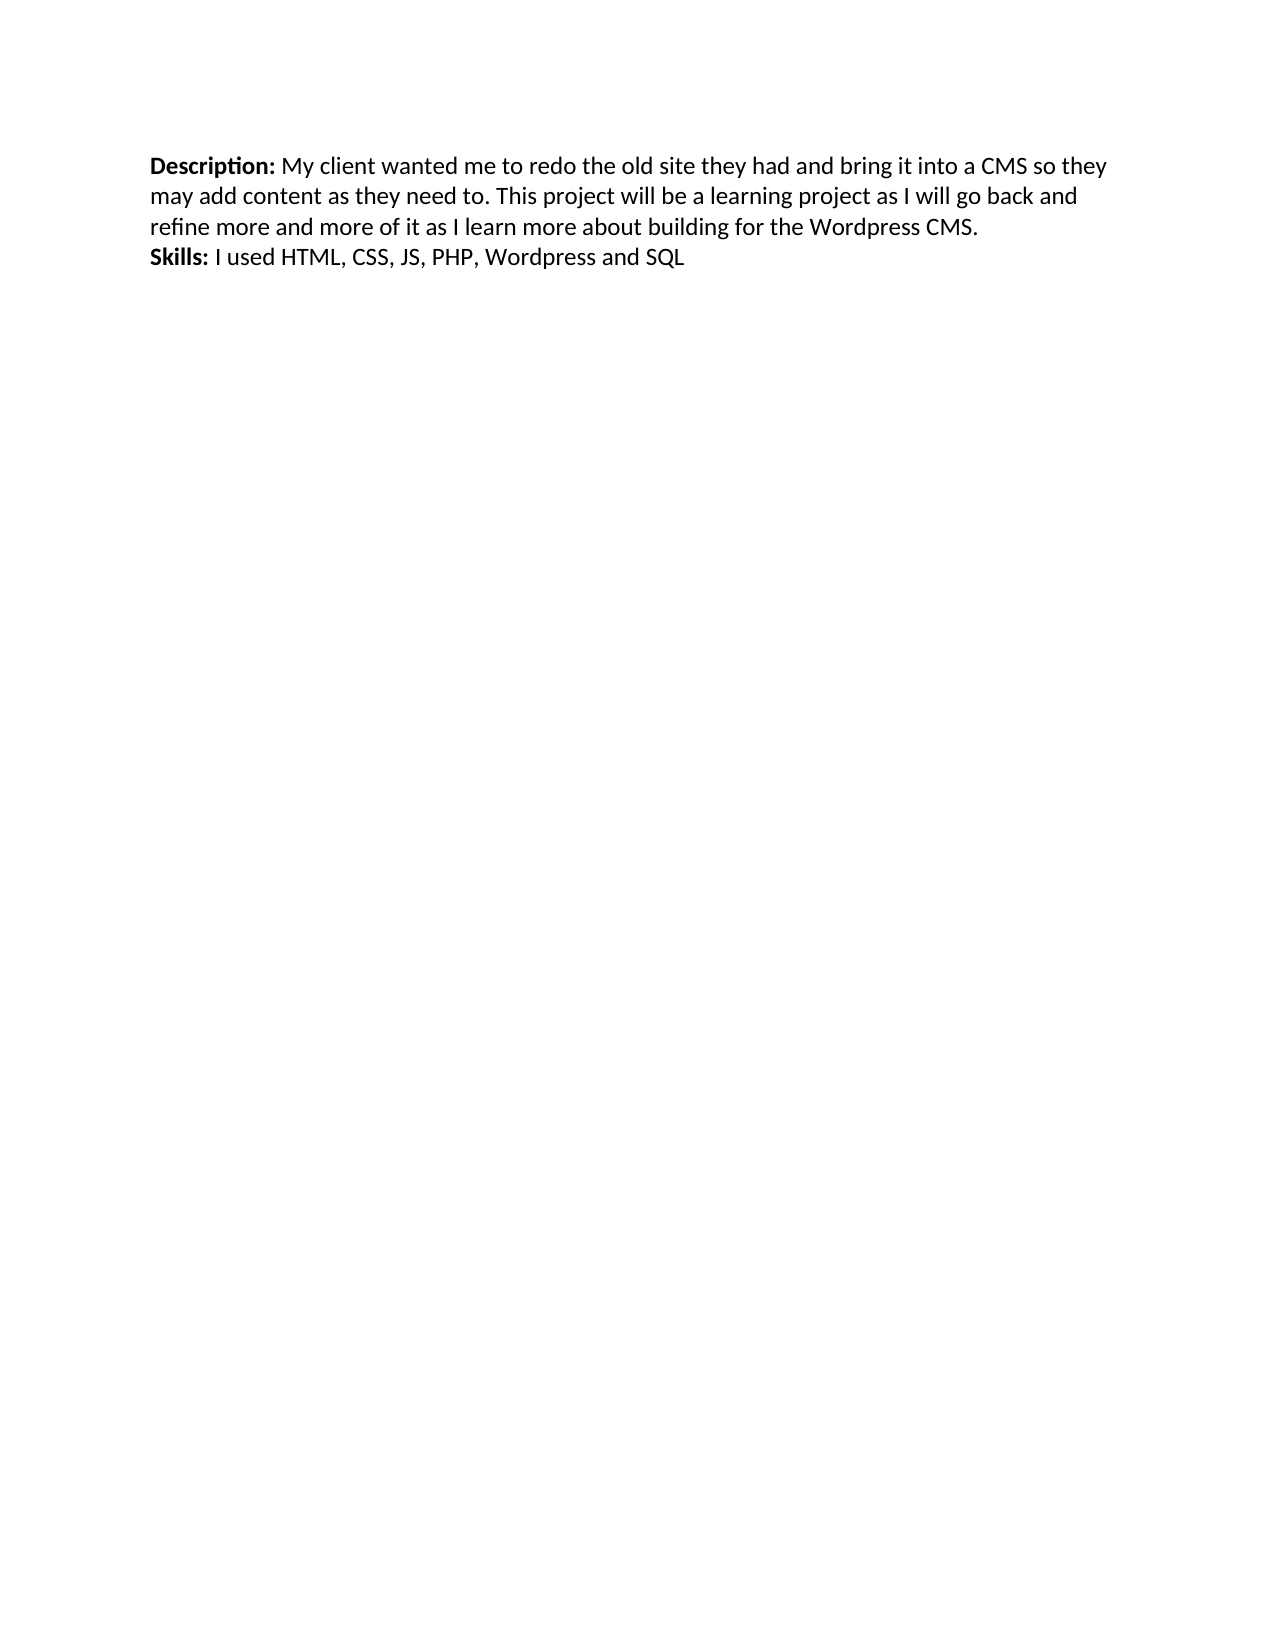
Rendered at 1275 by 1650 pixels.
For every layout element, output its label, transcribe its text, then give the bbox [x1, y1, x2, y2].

text Skills: I used HTML, CSS, JS, PHP, Wordpress and SQL [150, 242, 1125, 272]
text Description: My client wanted me to redo the old site they had and bring it into a CMS so they may add content as they need to. This project will be a learning project as I will go back and refine more and more of it as I learn more about building for the Wordpress CMS. [150, 150, 1125, 242]
